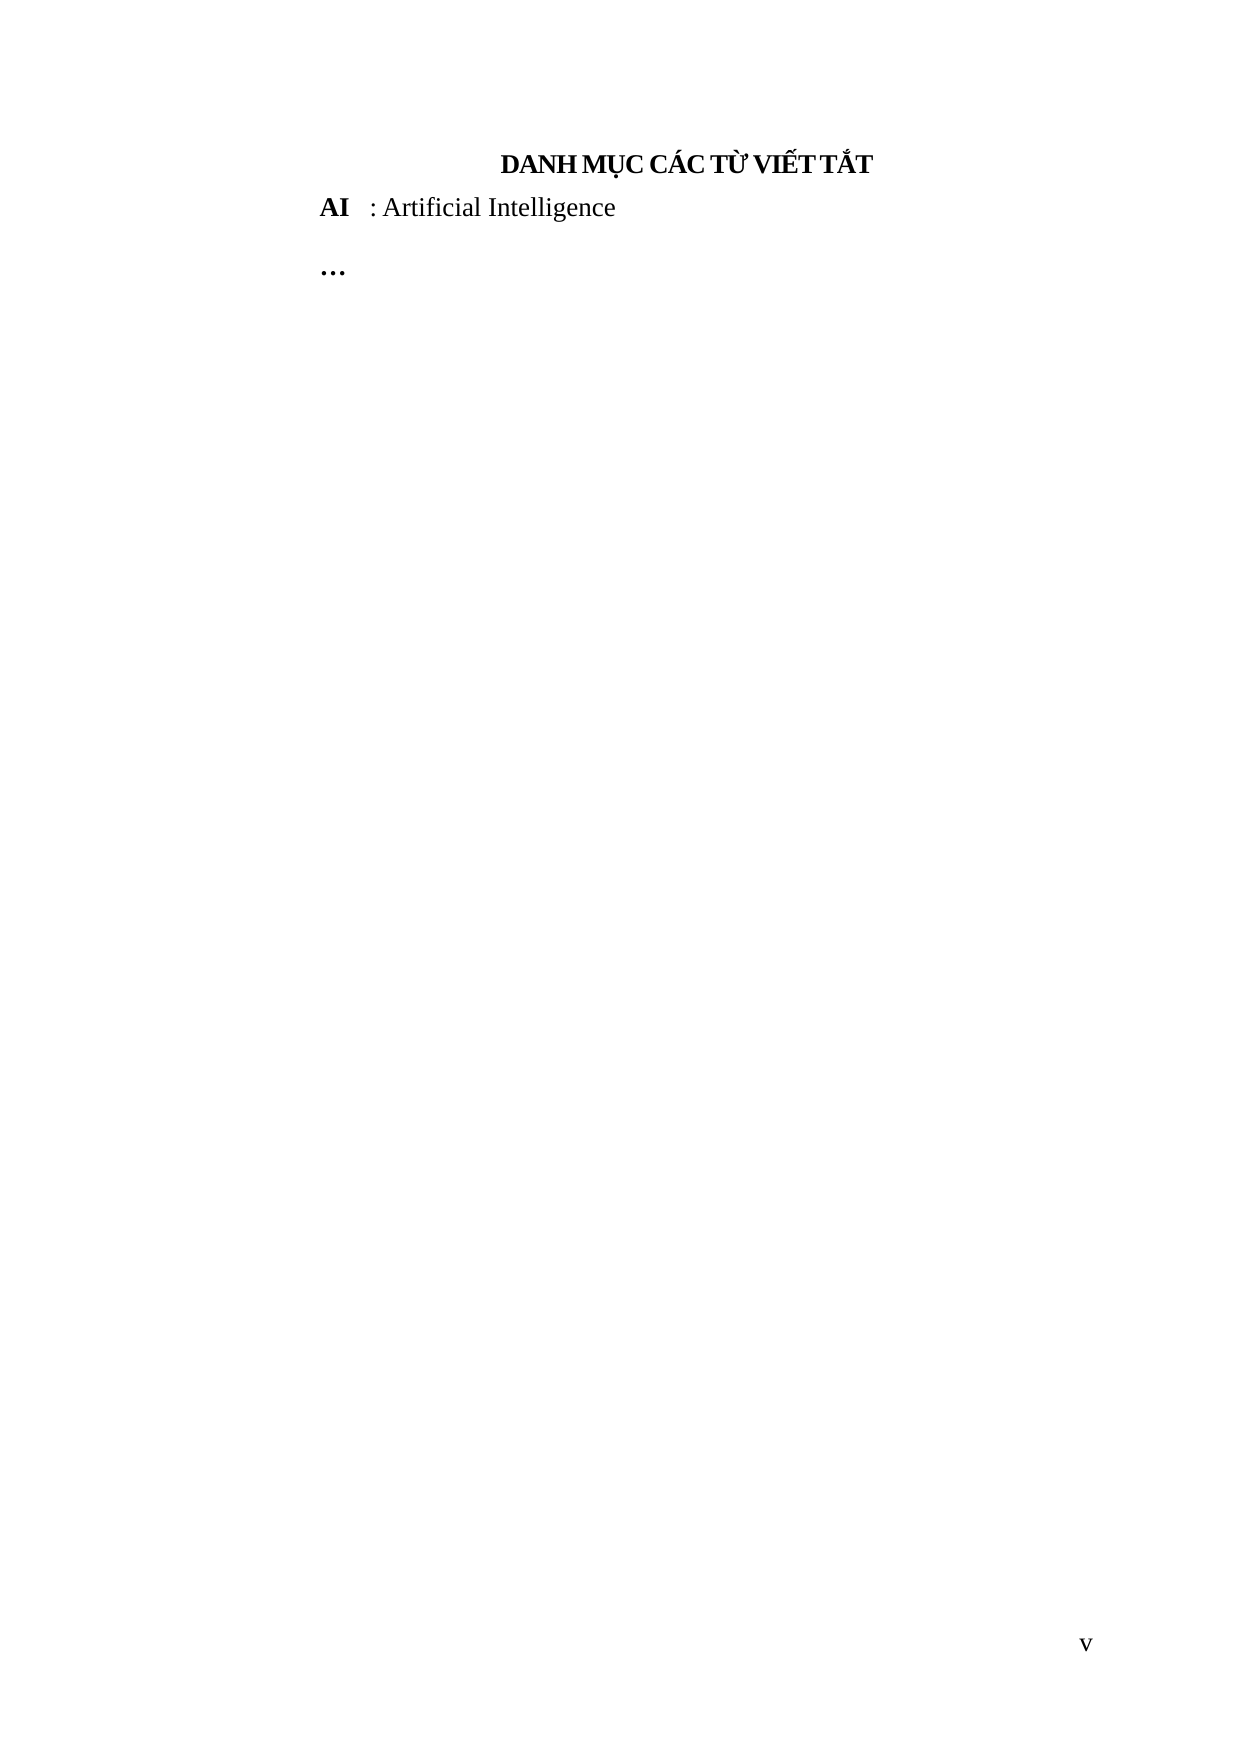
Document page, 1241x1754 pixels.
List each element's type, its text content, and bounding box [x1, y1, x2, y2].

title DANH MỤC CÁC TỪ VIẾT TẮT [282, 148, 1092, 179]
text … [319, 251, 1092, 282]
text AI : Artificial Intelligence [319, 191, 1092, 222]
